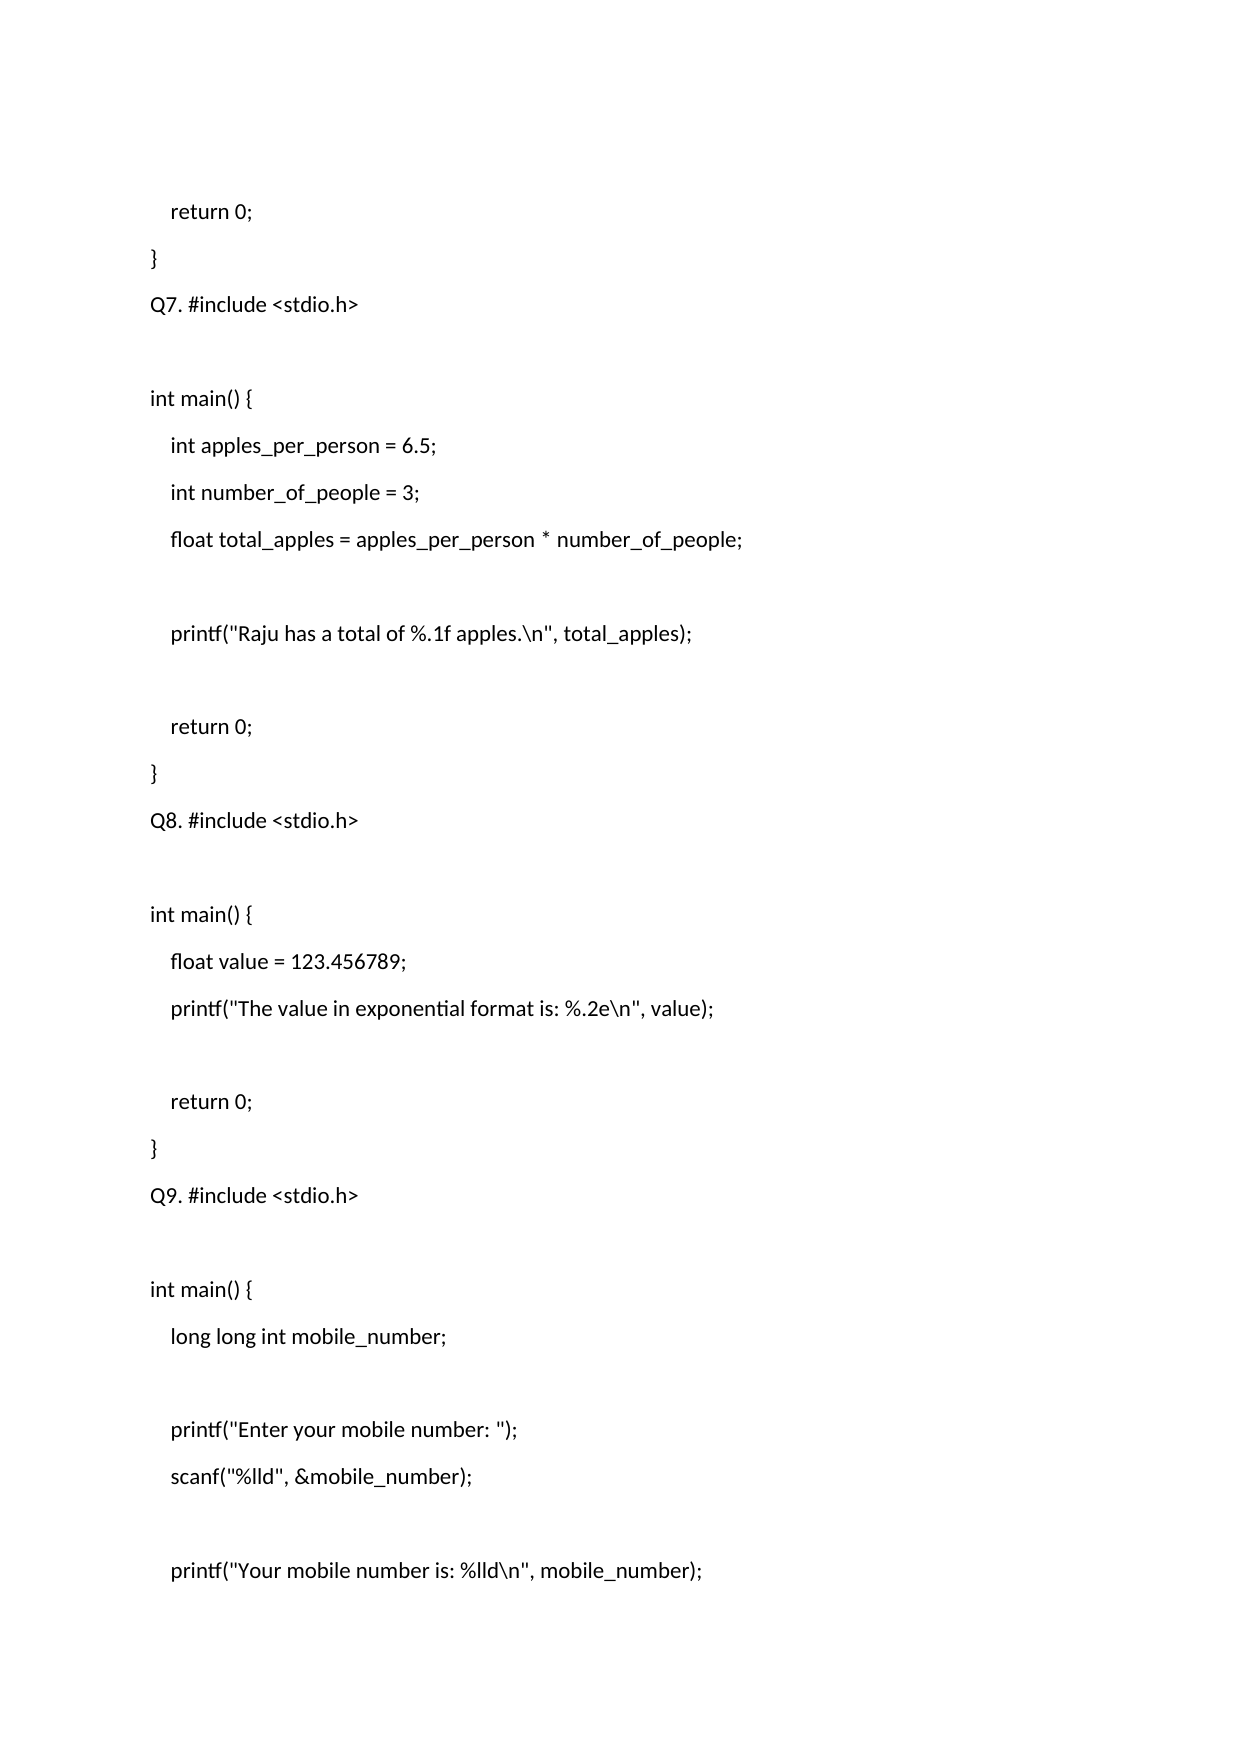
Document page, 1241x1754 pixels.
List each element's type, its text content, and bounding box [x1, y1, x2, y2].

text int number_of_people = 3; [150, 478, 1090, 506]
text printf("The value in exponential format is: %.2e\n", value); [150, 994, 1090, 1022]
text long long int mobile_number; [150, 1322, 1090, 1350]
text Q9. #include <stdio.h> [150, 1181, 1090, 1209]
text return 0; [150, 197, 1090, 225]
text float total_apples = apples_per_person * number_of_people; [150, 525, 1090, 553]
text } [150, 244, 1090, 272]
text printf("Your mobile number is: %lld\n", mobile_number); [150, 1556, 1090, 1584]
text int main() { [150, 900, 1090, 928]
text } [150, 759, 1090, 787]
text Q7. #include <stdio.h> [150, 291, 1090, 319]
text printf("Enter your mobile number: "); [150, 1416, 1090, 1444]
text return 0; [150, 712, 1090, 741]
text int apples_per_person = 6.5; [150, 431, 1090, 459]
text float value = 123.456789; [150, 947, 1090, 975]
text int main() { [150, 1275, 1090, 1303]
text } [150, 1134, 1090, 1162]
text Q8. #include <stdio.h> [150, 806, 1090, 834]
text scanf("%lld", &mobile_number); [150, 1462, 1090, 1491]
text printf("Raju has a total of %.1f apples.\n", total_apples); [150, 619, 1090, 647]
text return 0; [150, 1087, 1090, 1116]
text int main() { [150, 384, 1090, 412]
